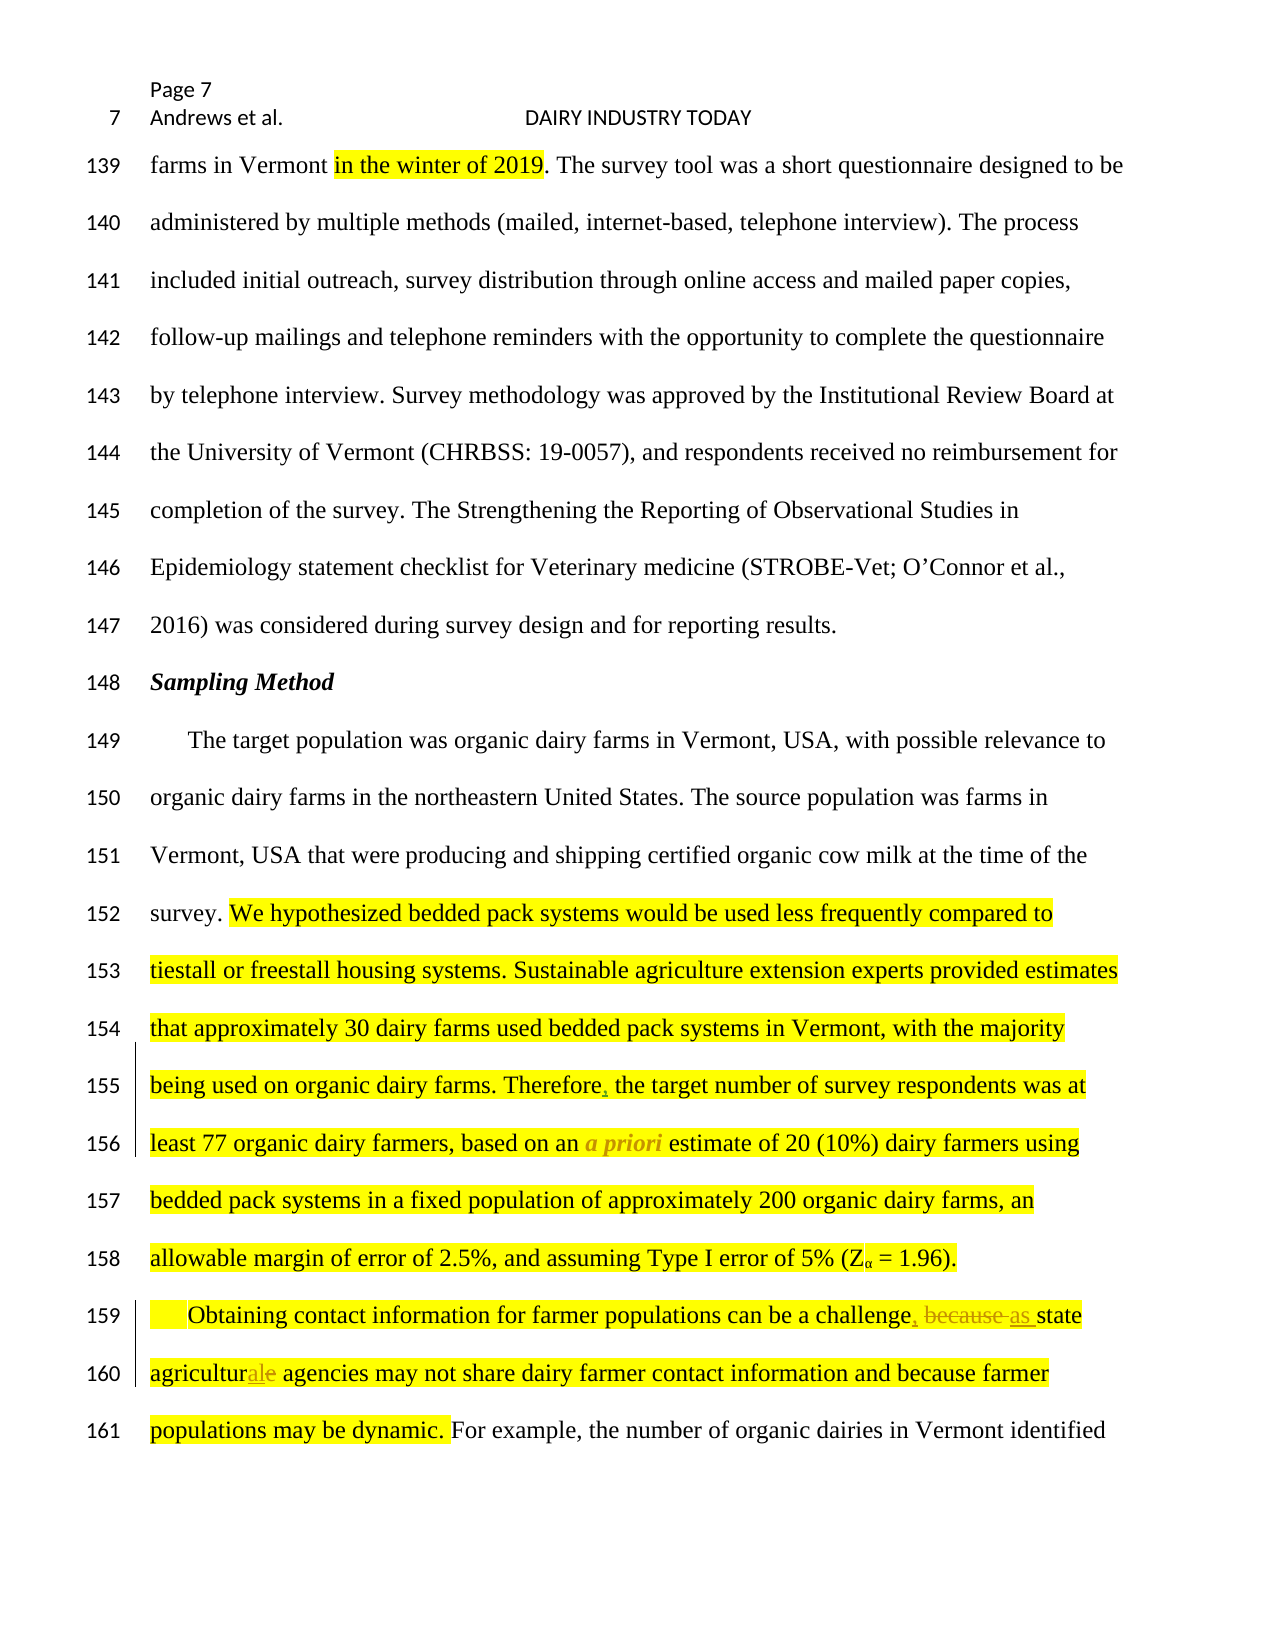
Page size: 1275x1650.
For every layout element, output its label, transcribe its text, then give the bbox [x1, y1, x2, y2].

text The target population was organic dairy farms in Vermont, USA, with possible relevance to organic dairy farms in the northeastern United States. The source population was farms in Vermont, USA that were producing and shipping certified organic cow milk at the time of the survey. We hypothesized bedded pack systems would be used less frequently compared to tiestall or freestall housing systems. Sustainable agriculture extension experts provided estimates that approximately 30 dairy farms used bedded pack systems in Vermont, with the majority being used on organic dairy farms. Therefore the target number of survey respondents was at least 77 organic dairy farmers, based on an a priori estimate of 20 (10%) dairy farmers using bedded pack systems in a fixed population of approximately 200 organic dairy farms, an allowable margin of error of 2.5%, and assuming Type I error of 5% (Zα = 1.96). [150, 725, 1125, 1272]
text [150, 1300, 1125, 1444]
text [150, 150, 1125, 639]
text Sampling Method [150, 667, 1125, 696]
